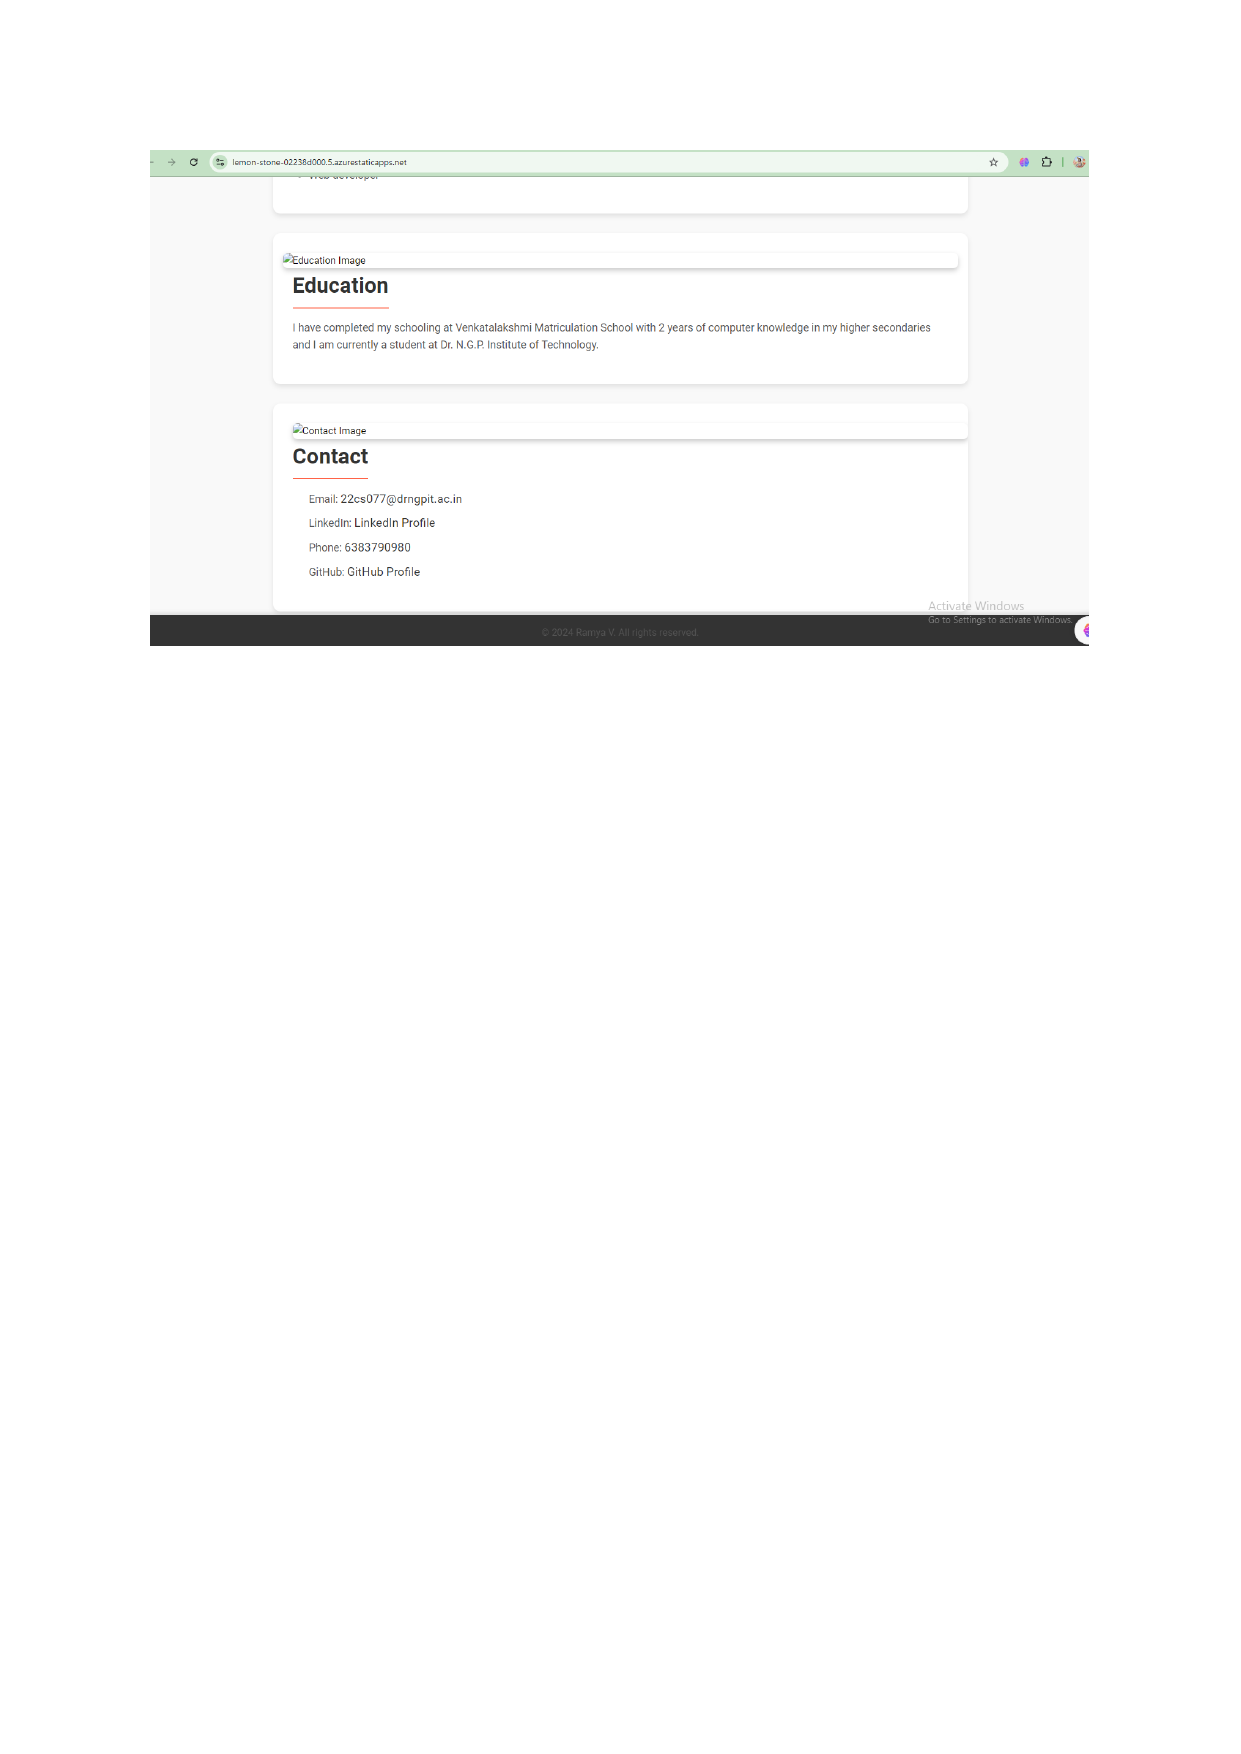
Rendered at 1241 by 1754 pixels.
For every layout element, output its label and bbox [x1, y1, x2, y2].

picture [150, 150, 1089, 646]
